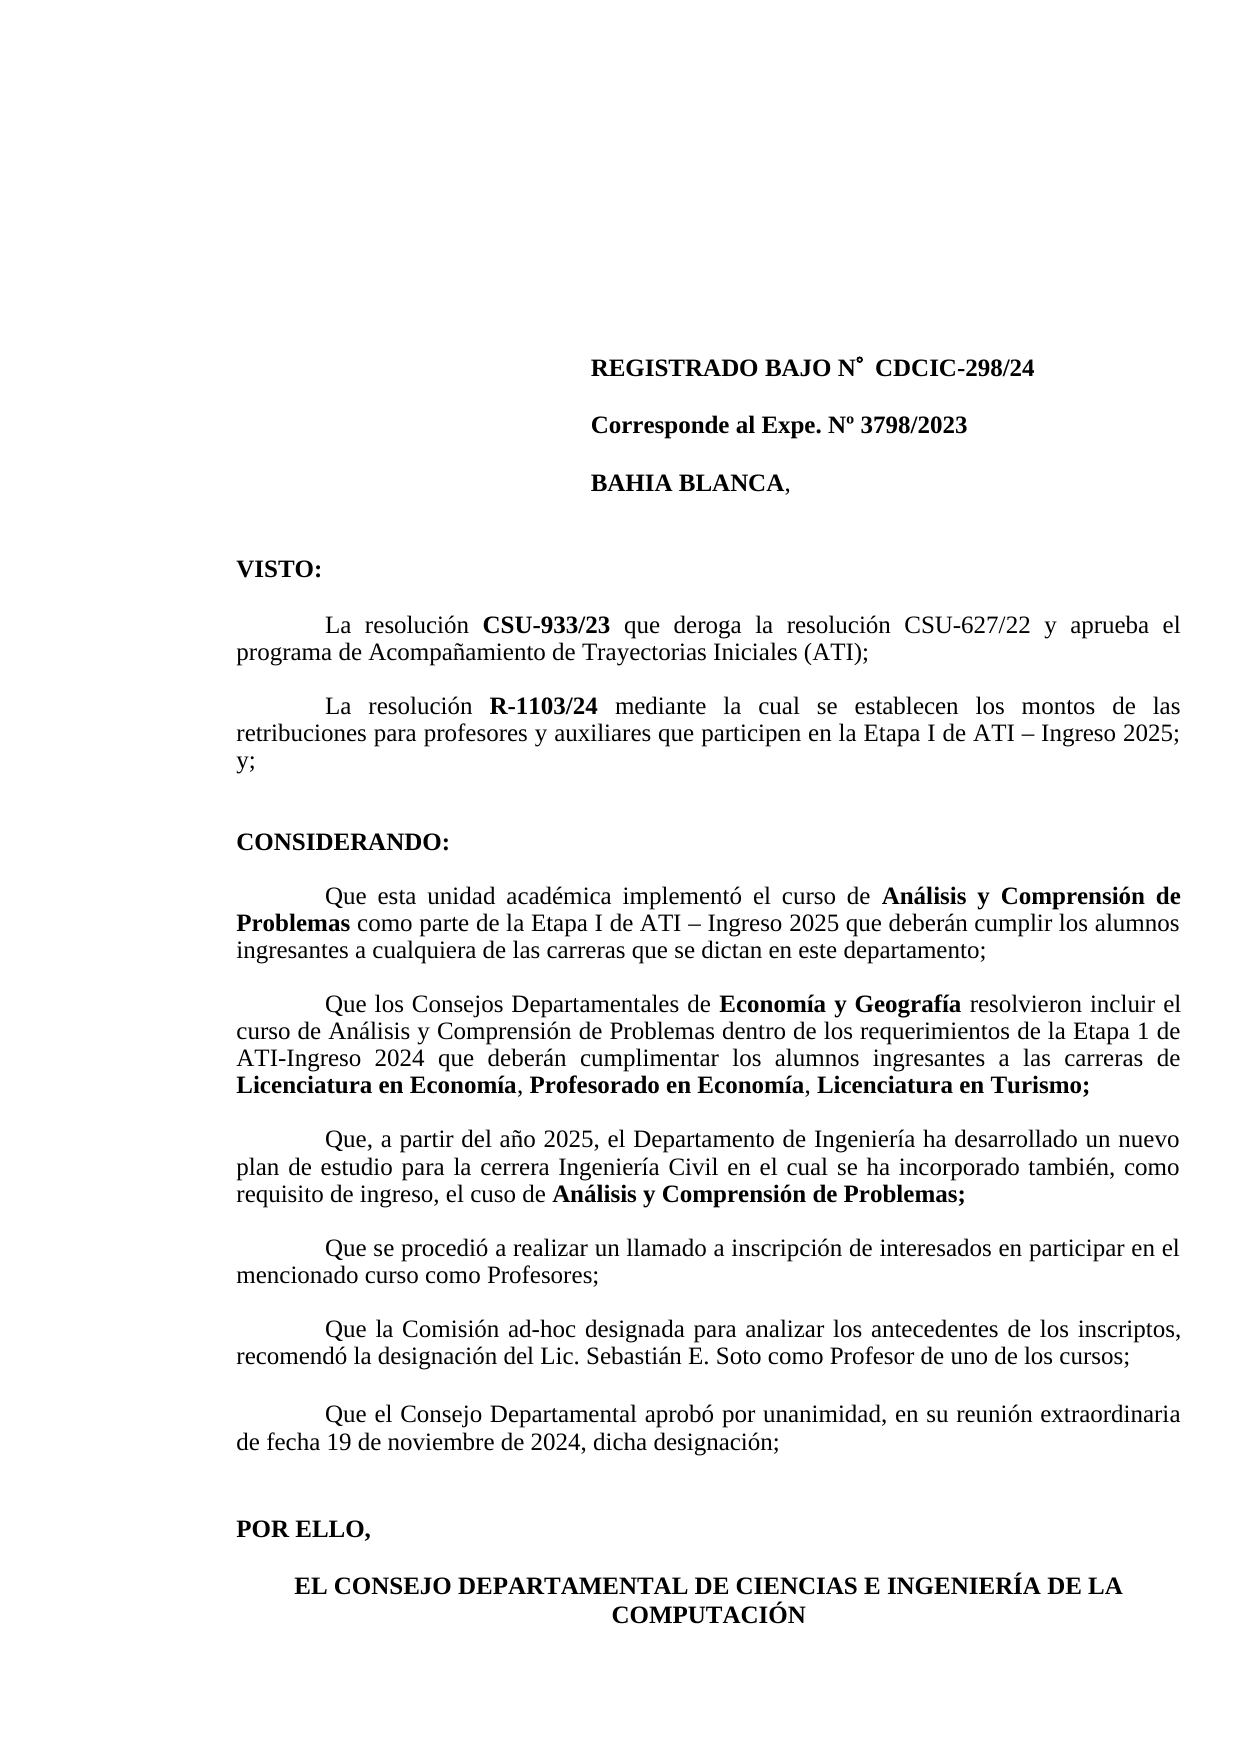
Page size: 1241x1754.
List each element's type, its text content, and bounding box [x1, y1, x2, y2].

text CONSIDERANDO: [236, 828, 1181, 855]
text Que los Consejos Departamentales de Economía y Geografía resolvieron incluir el curso de Análisis y Comprensión de Problemas dentro de los requerimientos de la Etapa 1 de ATI-Ingreso 2024 que deberán cumplimentar los alumnos ingresantes a las carreras de Licenciatura en Economía, Profesorado en Economía, Licenciatura en Turismo; [236, 991, 1181, 1099]
text La resolución R-1103/24 mediante la cual se establecen los montos de las retribuciones para profesores y auxiliares que participen en la Etapa I de ATI – Ingreso 2025; y; [236, 693, 1181, 774]
text Que, a partir del año 2025, el Departamento de Ingeniería ha desarrollado un nuevo plan de estudio para la cerrera Ingeniería Civil en el cual se ha incorporado también, como requisito de ingreso, el cuso de Análisis y Comprensión de Problemas; [236, 1126, 1181, 1207]
text Corresponde al Expe. Nº 3798/2023 [236, 410, 1181, 439]
text Que se procedió a realizar un llamado a inscripción de interesados en participar en el mencionado curso como Profesores; [236, 1234, 1181, 1289]
text Que el Consejo Departamental aprobó por unanimidad, en su reunión extraordinaria de fecha 19 de noviembre de 2024, dicha designación; [236, 1399, 1181, 1456]
text Que esta unidad académica implementó el curso de Análisis y Comprensión de Problemas como parte de la Etapa I de ATI – Ingreso 2025 que deberán cumplir los alumnos ingresantes a cualquiera de las carreras que se dictan en este departamento; [236, 882, 1181, 964]
text BAHIA BLANCA, [236, 468, 1181, 497]
text EL CONSEJO DEPARTAMENTAL DE CIENCIAS E INGENIERÍA DE LA COMPUTACIÓN [236, 1571, 1181, 1629]
text POR ELLO, [236, 1514, 1181, 1542]
text Que la Comisión ad-hoc designada para analizar los antecedentes de los inscriptos, recomendó la designación del Lic. Sebastián E. Soto como Profesor de uno de los cursos; [236, 1316, 1181, 1370]
subtitle REGISTRADO BAJO N CDCIC-298/24 [236, 353, 1181, 382]
text La resolución CSU-933/23 que deroga la resolución CSU-627/22 y aprueba el programa de Acompañamiento de Trayectorias Iniciales (ATI); [236, 612, 1181, 666]
text VISTO: [236, 554, 1181, 583]
